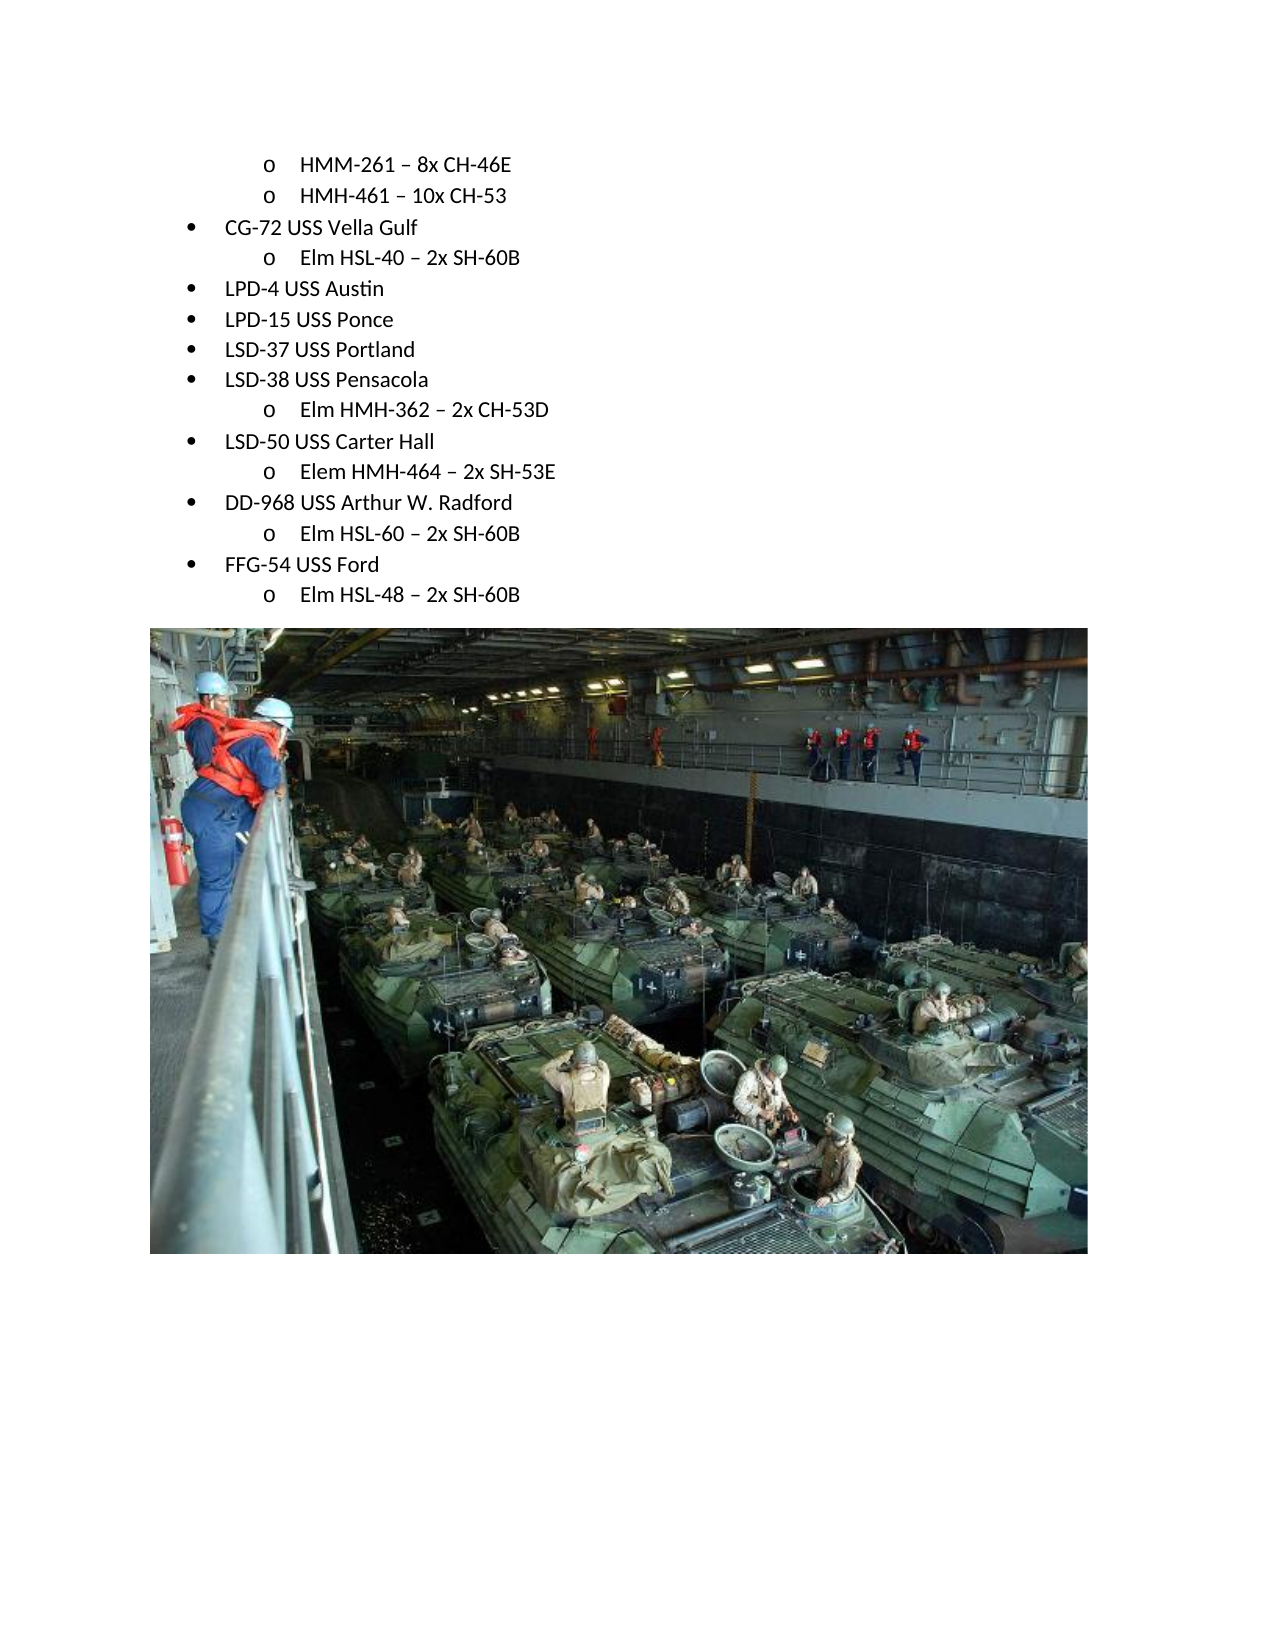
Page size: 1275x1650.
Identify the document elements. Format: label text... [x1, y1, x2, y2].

list HMH-461 – 10x CH-53 [262, 181, 1125, 211]
list LSD-38 USS Pensacola [187, 365, 1125, 393]
list Elm HSL-60 – 2x SH-60B [262, 519, 1125, 548]
list Elm HSL-48 – 2x SH-60B [262, 580, 1125, 609]
list LSD-50 USS Carter Hall [187, 427, 1125, 455]
list CG-72 USS Vella Gulf [187, 213, 1125, 241]
list Elm HMH-362 – 2x CH-53D [262, 395, 1125, 424]
list Elm HSL-40 – 2x SH-60B [262, 243, 1125, 272]
list Elem HMH-464 – 2x SH-53E [262, 457, 1125, 486]
list DD-968 USS Arthur W. Radford [187, 488, 1125, 517]
list LPD-4 USS Austin [187, 274, 1125, 303]
list FFG-54 USS Ford [187, 550, 1125, 578]
list HMM-261 – 8x CH-46E [262, 150, 1125, 179]
list LSD-37 USS Portland [187, 335, 1125, 363]
list LPD-15 USS Ponce [187, 305, 1125, 333]
picture [150, 628, 1088, 1254]
